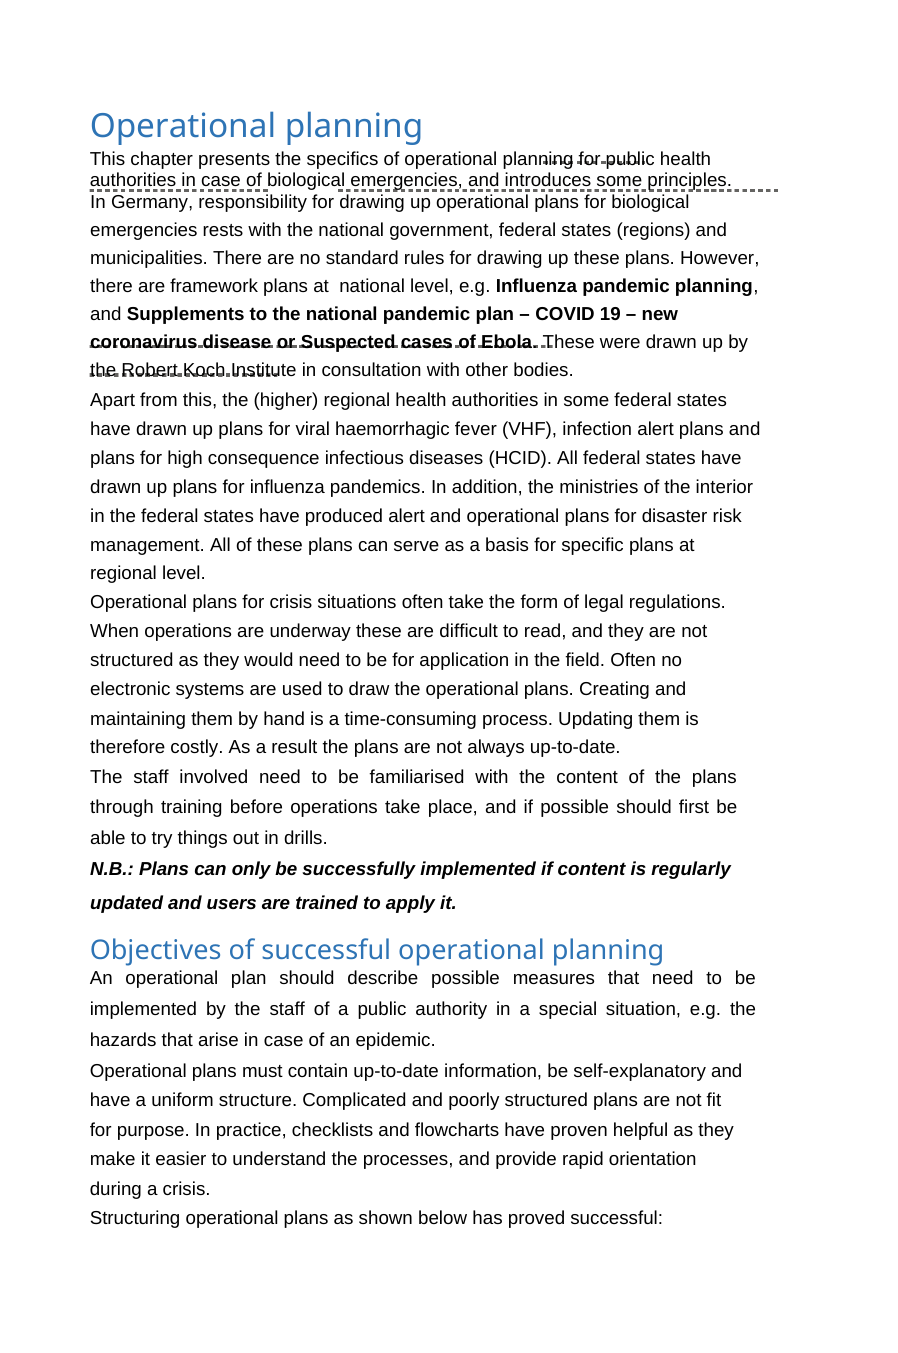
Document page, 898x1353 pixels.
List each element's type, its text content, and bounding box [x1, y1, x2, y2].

text Operational plans must contain up-to-date information, be self-explanatory and have a uniform structure. Complicated and poorly structured plans are not fit for purpose. In practice, checklists and flowcharts have proven helpful as they make it easier to understand the processes, and provide rapid orientation during a crisis. [89, 1059, 748, 1199]
text This chapter presents the specifics of operational planning for public health authorities in case of biological emergencies, and introduces some principles. [89, 148, 769, 191]
text An operational plan should describe possible measures that need to be implemented by the staff of a public authority in a special situation, e.g. the hazards that arise in case of an epidemic. [89, 967, 756, 1050]
text Apart from this, the (higher) regional health authorities in some federal states have drawn up plans for viral haemorrhagic fever (VHF), infection alert plans and plans for high consequence infectious diseases (HCID). All federal states have drawn up plans for influenza pandemics. In addition, the ministries of the interior in the federal states have produced alert and operational plans for disaster risk management. All of these plans can serve as a basis for specific plans at regional level. [90, 389, 762, 584]
text In Germany, responsibility for drawing up operational plans for biological emergencies rests with the national government, federal states (regions) and municipalities. There are no standard rules for drawing up these plans. However, there are framework plans at national level, e.g. Influenza pandemic planning, and Supplements to the national pandemic plan – COVID 19 – new coronavirus disease or Suspected cases of Ebola. These were drawn up by the Robert Koch Institute in consultation with other bodies. [90, 191, 769, 381]
text Structuring operational plans as shown below has proved successful: [89, 1207, 769, 1228]
subtitle Operational planning [89, 102, 769, 148]
text N.B.: Plans can only be successfully implemented if content is regularly updated and users are trained to apply it. [90, 858, 767, 913]
text The staff involved need to be familiarised with the content of the plans through training before operations take place, and if possible should first be able to try things out in drills. [90, 765, 737, 849]
subtitle Objectives of successful operational planning [89, 930, 769, 967]
text Operational plans for crisis situations often take the form of legal regulations. When operations are underway these are difficult to read, and they are not structured as they would need to be for application in the field. Often no electronic systems are used to draw the operational plans. Creating and maintaining them by hand is a time-consuming process. Updating them is therefore costly. As a result the plans are not always up-to-date. [90, 591, 754, 758]
